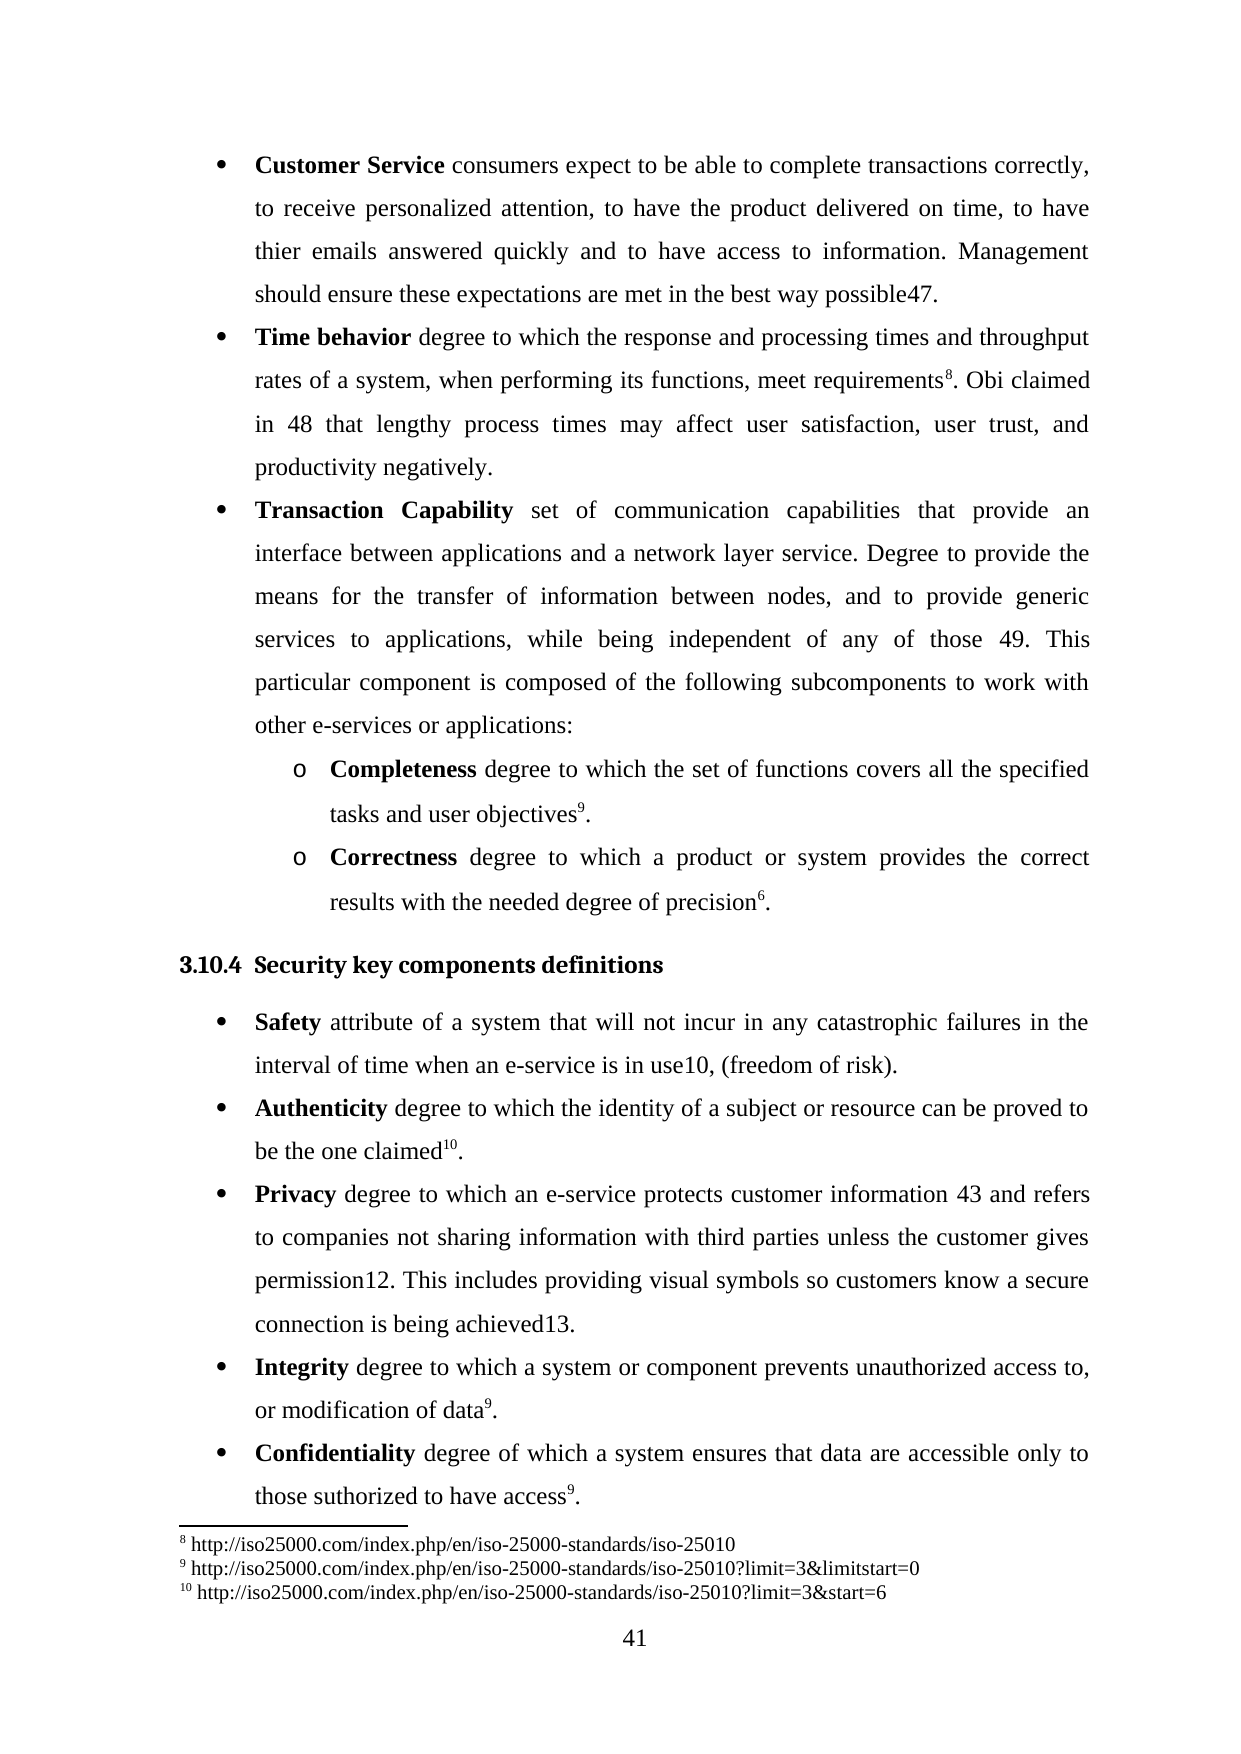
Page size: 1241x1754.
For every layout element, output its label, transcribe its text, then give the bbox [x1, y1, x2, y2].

list Transaction Capability set of communication capabilities that provide an interface between applications and a network layer service. Degree to provide the means for the transfer of information between nodes, and to provide generic services to applications, while being independent of any of those . This particular component is composed of the following subcomponents to work with other e-services or applications: [217, 495, 1090, 739]
list Safety attribute of a system that will not incur in any catastrophic failures in the interval of time when an e-service is in use, (freedom of risk). [217, 1007, 1090, 1079]
list Authenticity degree to which the identity of a subject or resource can be proved to be the one claimed. [217, 1093, 1090, 1165]
list Confidentiality degree of which a system ensures that data are accessible only to those suthorized to have access9. [217, 1438, 1090, 1510]
list Integrity degree to which a system or component prevents unauthorized access to, or modification of data9. [217, 1352, 1090, 1424]
list Time behavior degree to which the response and processing times and throughput rates of a system, when performing its functions, meet requirements. Obi claimed in that lengthy process times may affect user satisfaction, user trust, and productivity negatively. [217, 322, 1090, 481]
subtitle Security key components definitions [179, 951, 1090, 980]
list Customer Service consumers expect to be able to complete transactions correctly, to receive personalized attention, to have the product delivered on time, to have thier emails answered quickly and to have access to information. Management should ensure these expectations are met in the best way possible. [217, 150, 1090, 308]
list Correctness degree to which a product or system provides the correct results with the needed degree of precision6. [292, 842, 1090, 916]
list Privacy degree to which an e-service protects customer information and refers to companies not sharing information with third parties unless the customer gives permission. This includes providing visual symbols so customers know a secure connection is being achieved. [217, 1179, 1090, 1337]
list Completeness degree to which the set of functions covers all the specified tasks and user objectives. [292, 754, 1090, 828]
